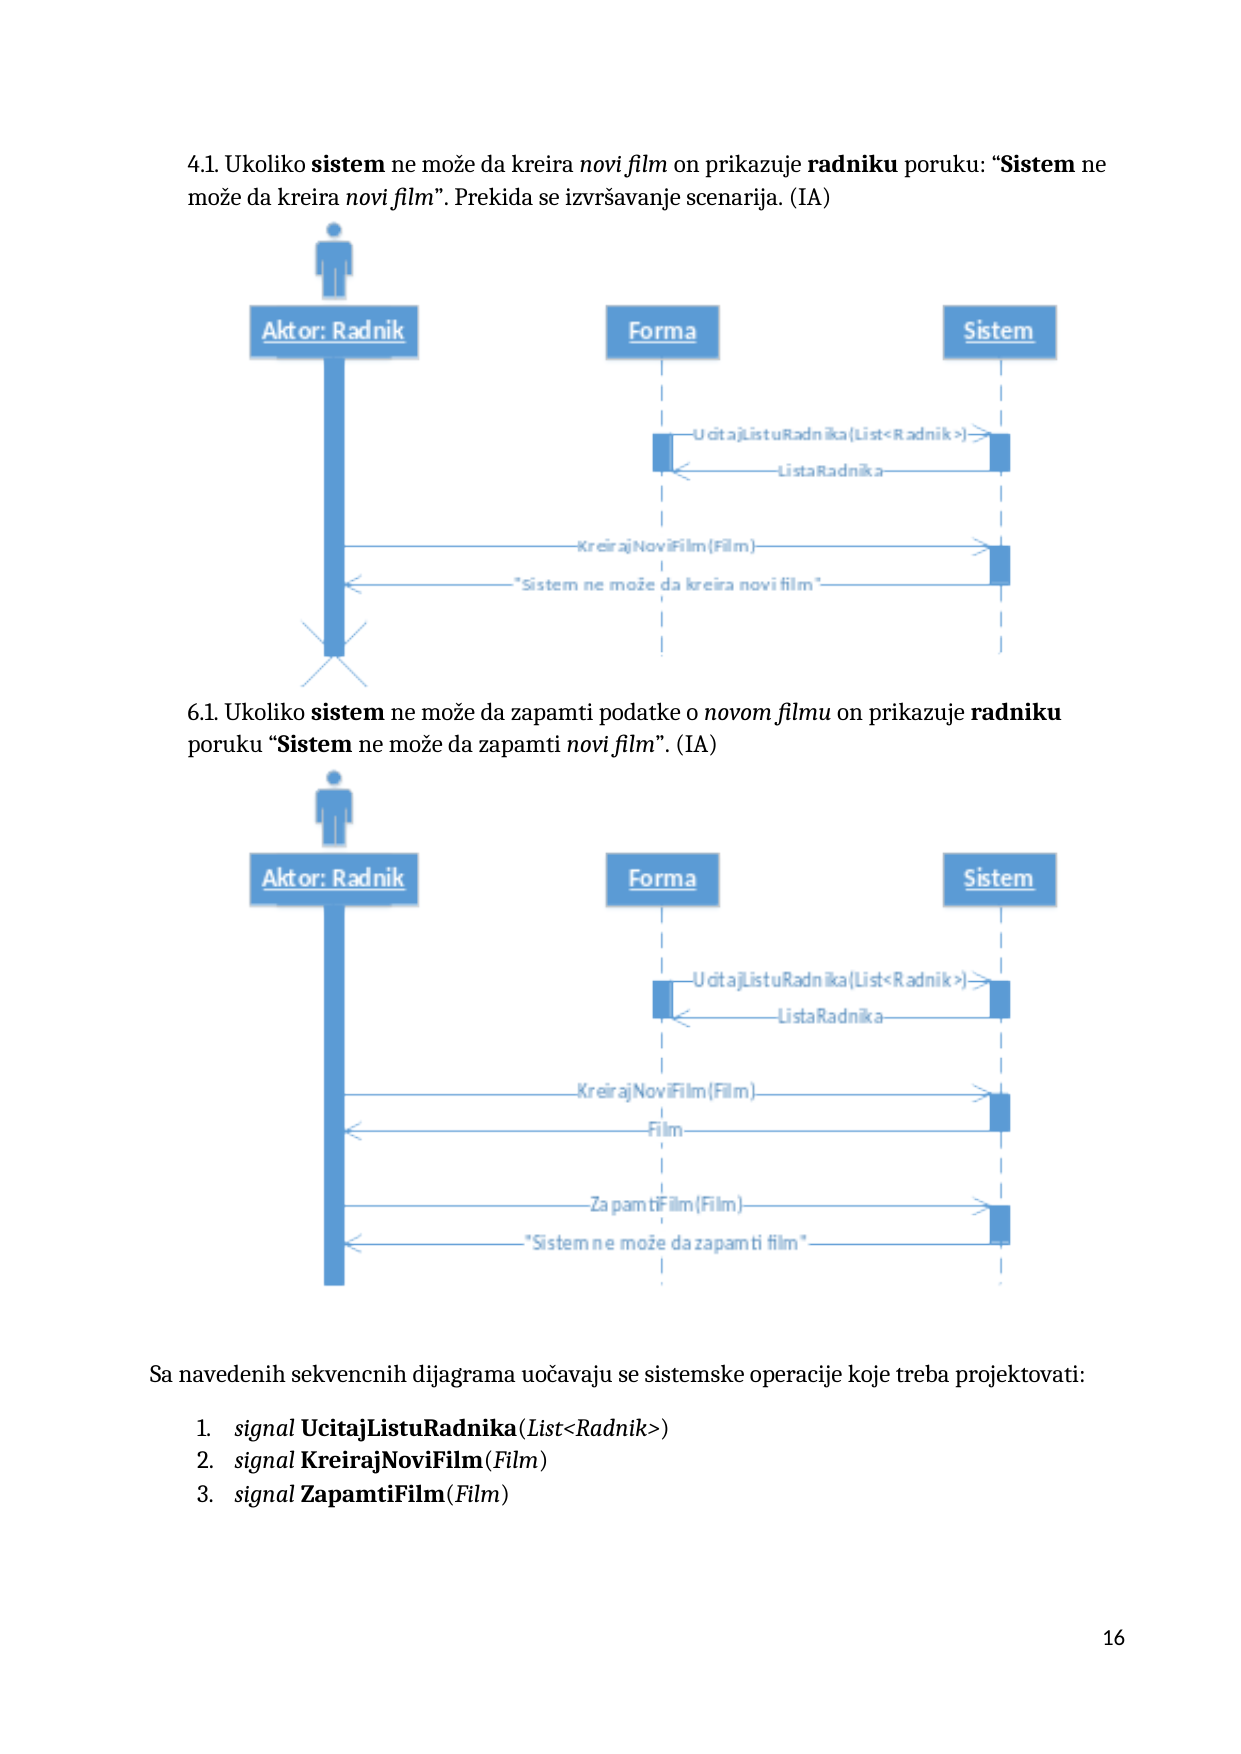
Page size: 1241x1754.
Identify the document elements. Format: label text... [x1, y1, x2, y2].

list signal ZapamtiFilm(Film) [197, 1479, 1125, 1508]
text 4.1. Ukoliko sistem ne može da kreira novi film on prikazuje radniku poruku: “Sistem ne može da kreira novi film”. Prekida se izvršavanje scenarija. (IA) [187, 150, 1125, 212]
text Sa navedenih sekvencnih dijagrama uočavaju se sistemske operacije koje treba projektovati: [150, 1359, 1125, 1388]
list signal UcitajListuRadnika(List<Radnik>) [197, 1413, 1125, 1442]
text 6.1. Ukoliko sistem ne može da zapamti podatke o novom filmu on prikazuje radniku poruku “Sistem ne može da zapamti novi film”. (IA) [187, 697, 1125, 759]
list signal KreirajNoviFilm(Film) [197, 1446, 1125, 1475]
